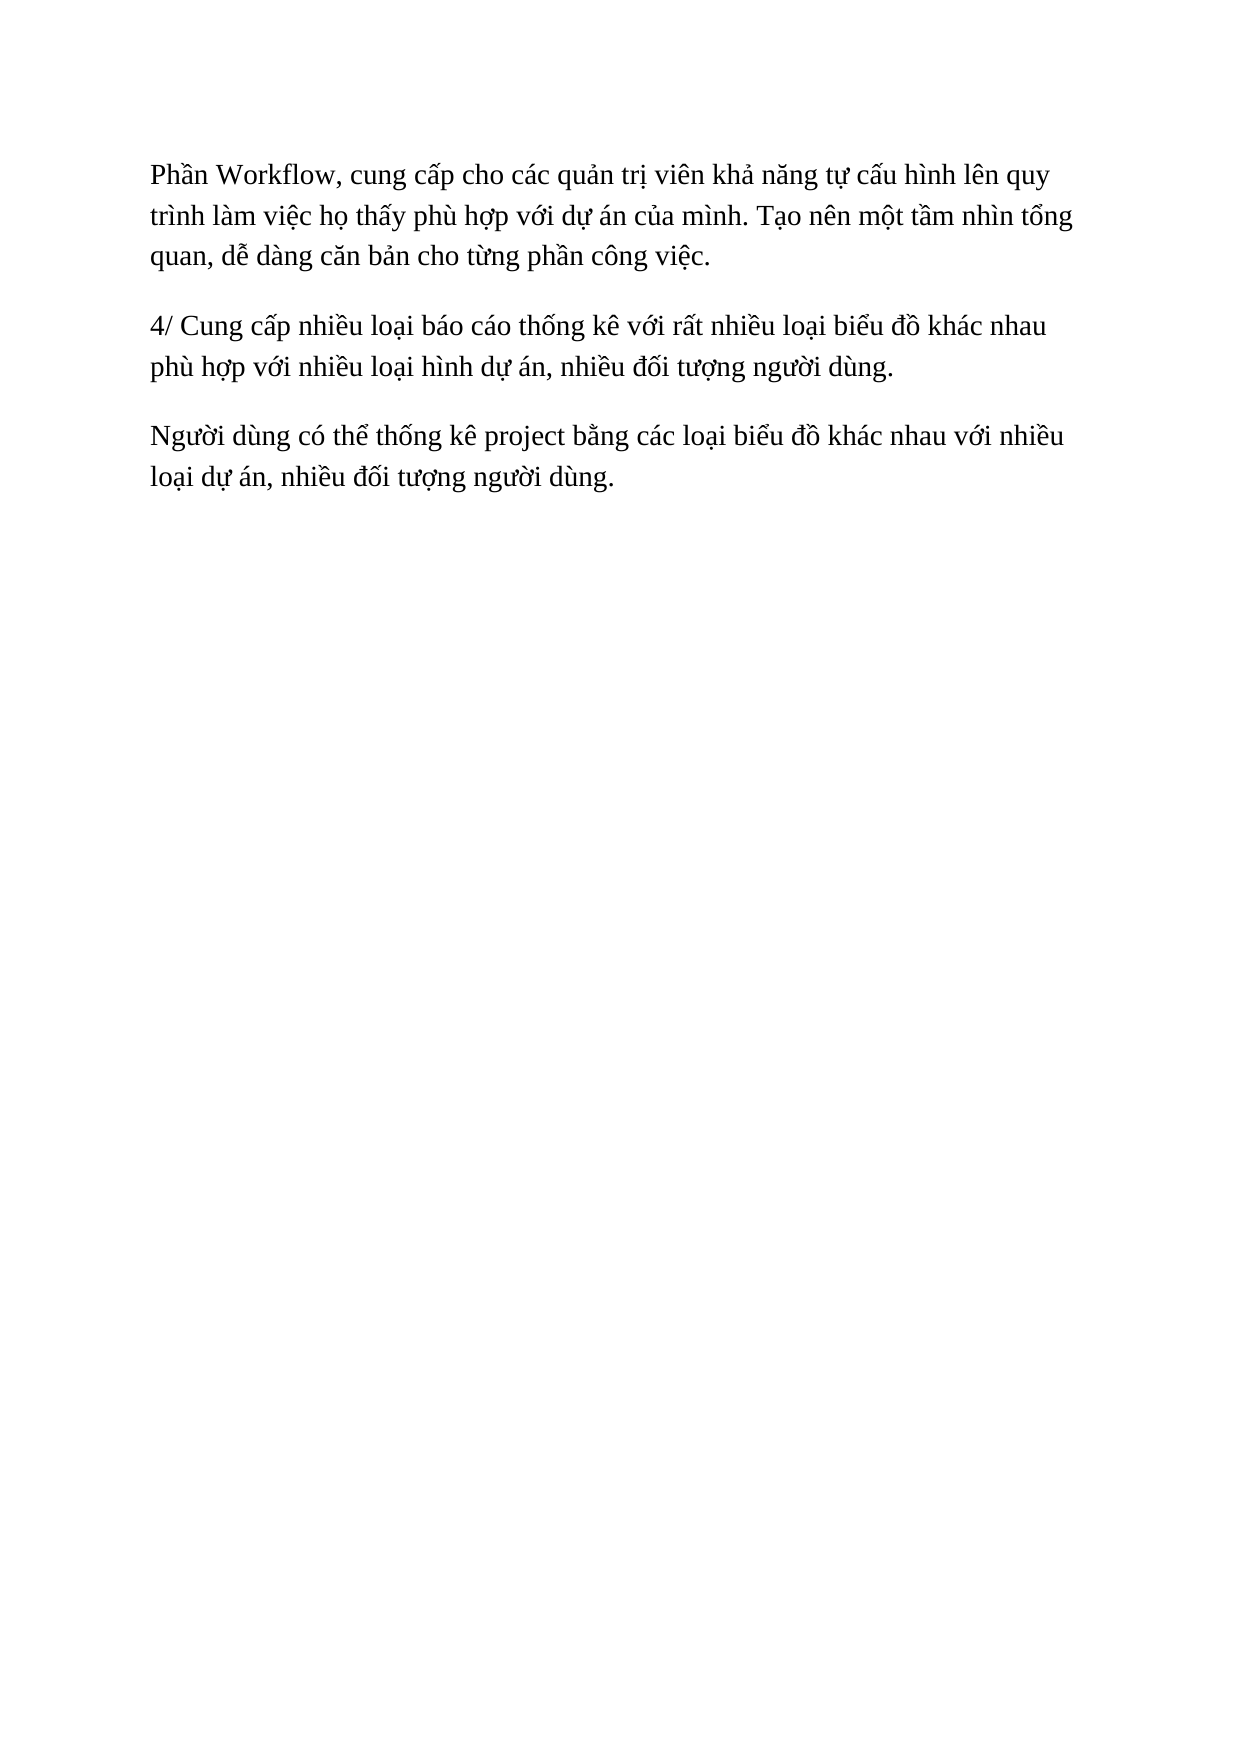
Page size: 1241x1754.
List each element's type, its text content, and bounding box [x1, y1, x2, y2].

text Người dùng có thể thống kê project bằng các loại biểu đồ khác nhau với nhiều loại dự án, nhiều đối tượng người dùng. [150, 411, 1090, 493]
text Phần Workflow, cung cấp cho các quản trị viên khả năng tự cấu hình lên quy trình làm việc họ thấy phù hợp với dự án của mình. Tạo nên một tầm nhìn tổng quan, dễ dàng căn bản cho từng phần công việc. [150, 150, 1090, 272]
text 4/ Cung cấp nhiều loại báo cáo thống kê với rất nhiều loại biểu đồ khác nhau phù hợp với nhiều loại hình dự án, nhiều đối tượng người dùng. [150, 301, 1090, 382]
